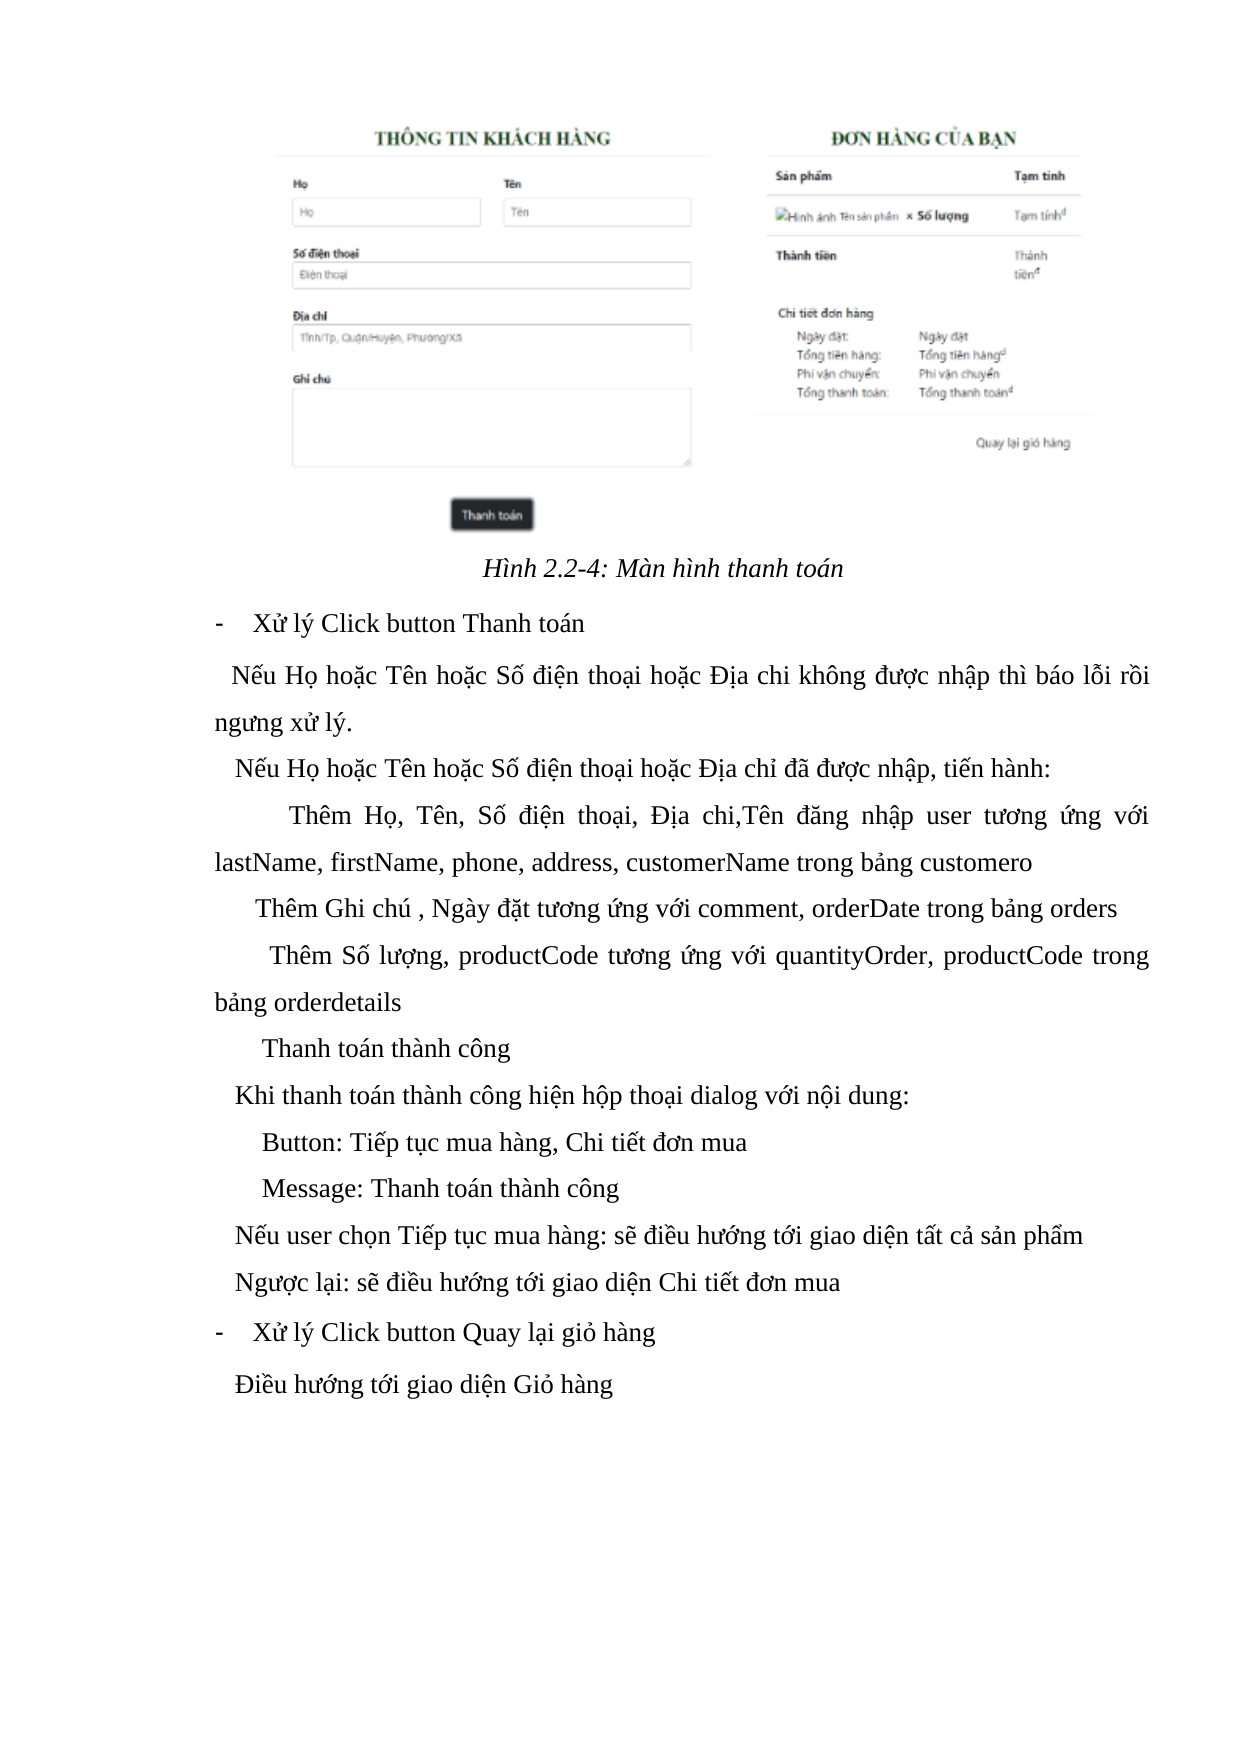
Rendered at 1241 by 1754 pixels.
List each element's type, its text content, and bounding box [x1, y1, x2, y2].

list Nếu Họ hoặc Tên hoặc Số điện thoại hoặc Địa chỉ đã được nhập, tiến hành: [214, 752, 1152, 783]
list Khi thanh toán thành công hiện hộp thoại dialog với nội dung: [214, 1079, 1152, 1110]
text Hình 2.2-4: Màn hình thanh toán [177, 552, 1152, 583]
list Nếu user chọn Tiếp tục mua hàng: sẽ điều hướng tới giao diện tất cả sản phẩm [214, 1219, 1152, 1250]
list Thêm Họ, Tên, Số điện thoại, Địa chi,Tên đăng nhập user tương ứng với lastName, firstName, phone, address, customerName trong bảng customero [214, 799, 1152, 877]
list Xử lý Click button Quay lại giỏ hàng [215, 1312, 1152, 1349]
list Thêm Số lượng, productCode tương ứng với quantityOrder, productCode trong bảng orderdetails [214, 939, 1152, 1017]
list Thêm Ghi chú , Ngày đặt tương ứng với comment, orderDate trong bảng orders [214, 892, 1152, 923]
list Điều hướng tới giao diện Giỏ hàng [214, 1368, 1152, 1399]
list Button: Tiếp tục mua hàng, Chi tiết đơn mua [214, 1126, 1152, 1157]
picture [267, 118, 1099, 538]
list Thanh toán thành công [214, 1032, 1152, 1063]
list Xử lý Click button Thanh toán [215, 604, 1152, 641]
list Ngược lại: sẽ điều hướng tới giao diện Chi tiết đơn mua [214, 1266, 1152, 1297]
list Message: Thanh toán thành công [214, 1172, 1152, 1203]
list Nếu Họ hoặc Tên hoặc Số điện thoại hoặc Địa chi không được nhập thì báo lỗi rồi ngưng xử lý. [214, 659, 1152, 737]
